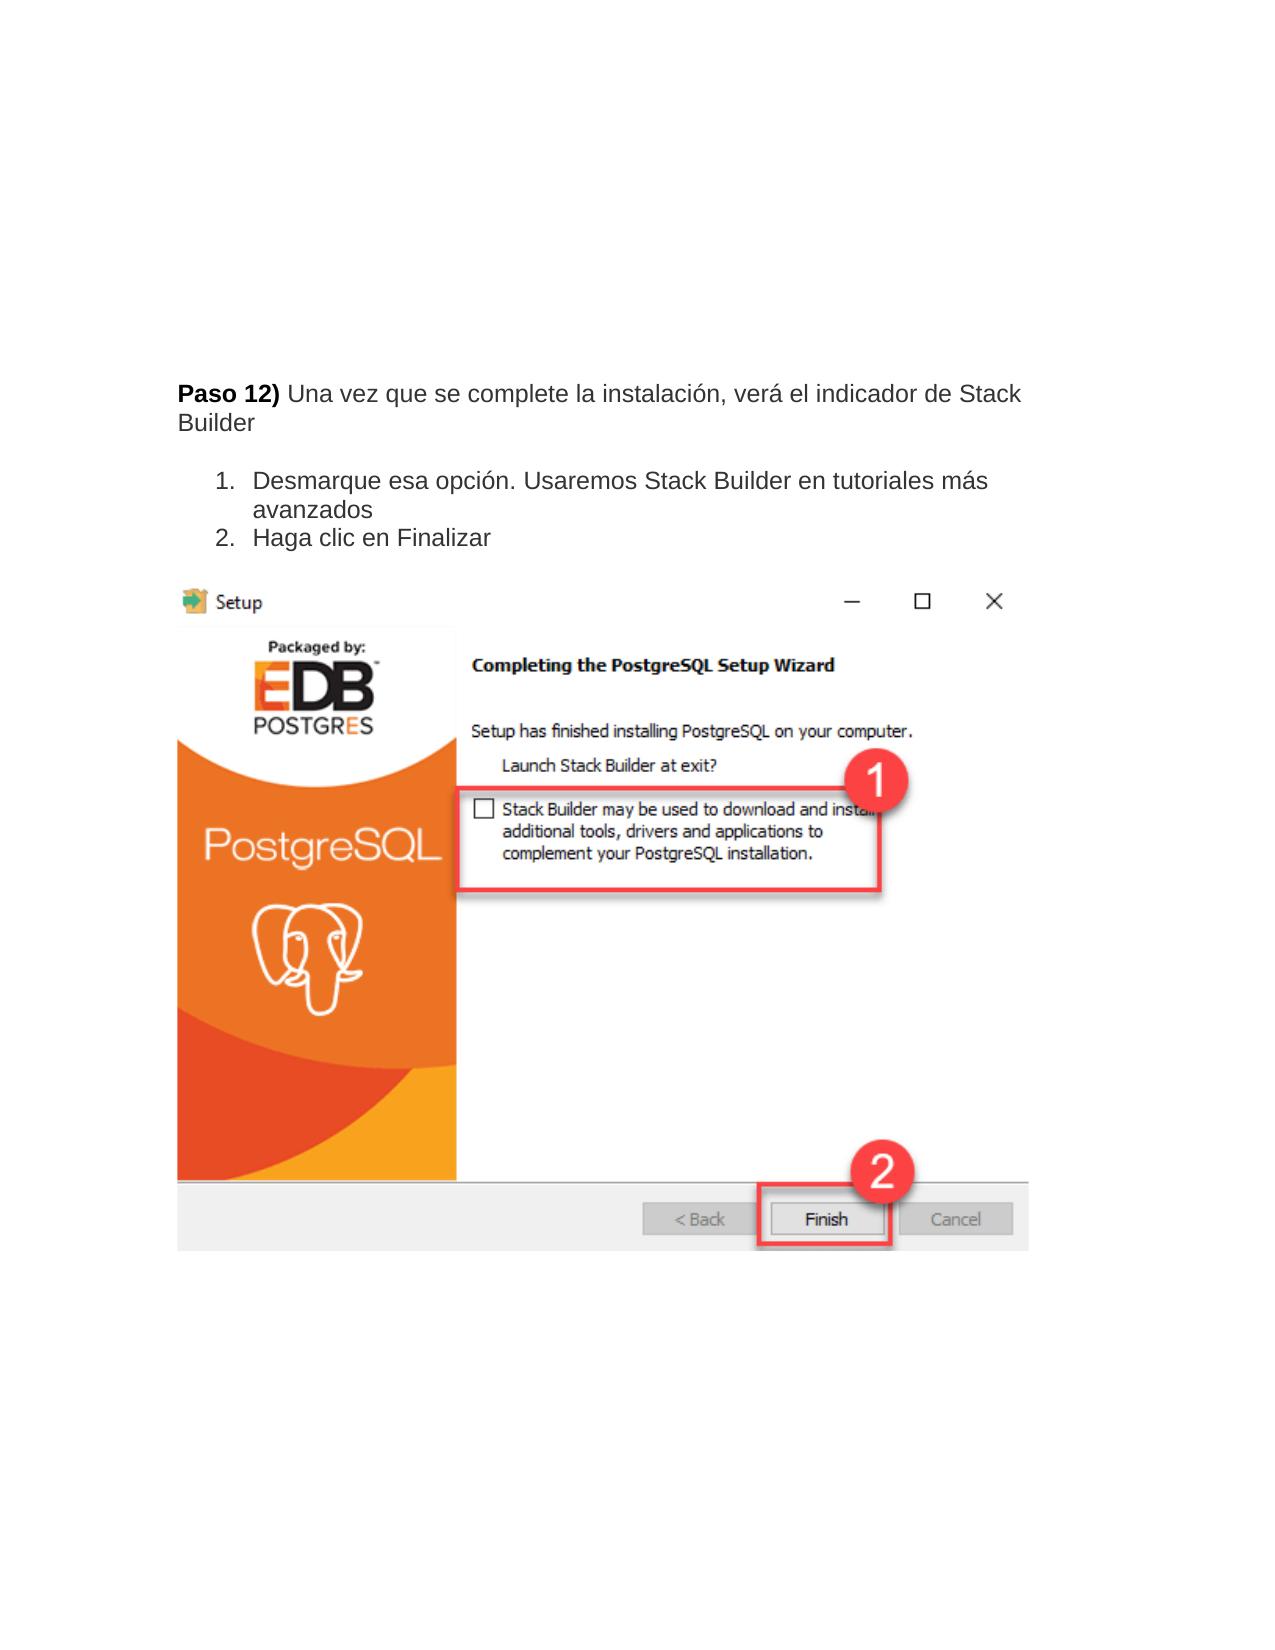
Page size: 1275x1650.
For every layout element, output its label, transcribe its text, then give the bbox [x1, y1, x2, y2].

list Haga clic en Finalizar [215, 523, 1098, 552]
picture [177, 581, 1029, 1251]
text Paso 12) Una vez que se complete la instalación, verá el indicador de Stack Builder [177, 379, 1098, 437]
list Desmarque esa opción. Usaremos Stack Builder en tutoriales más avanzados [215, 466, 1098, 523]
